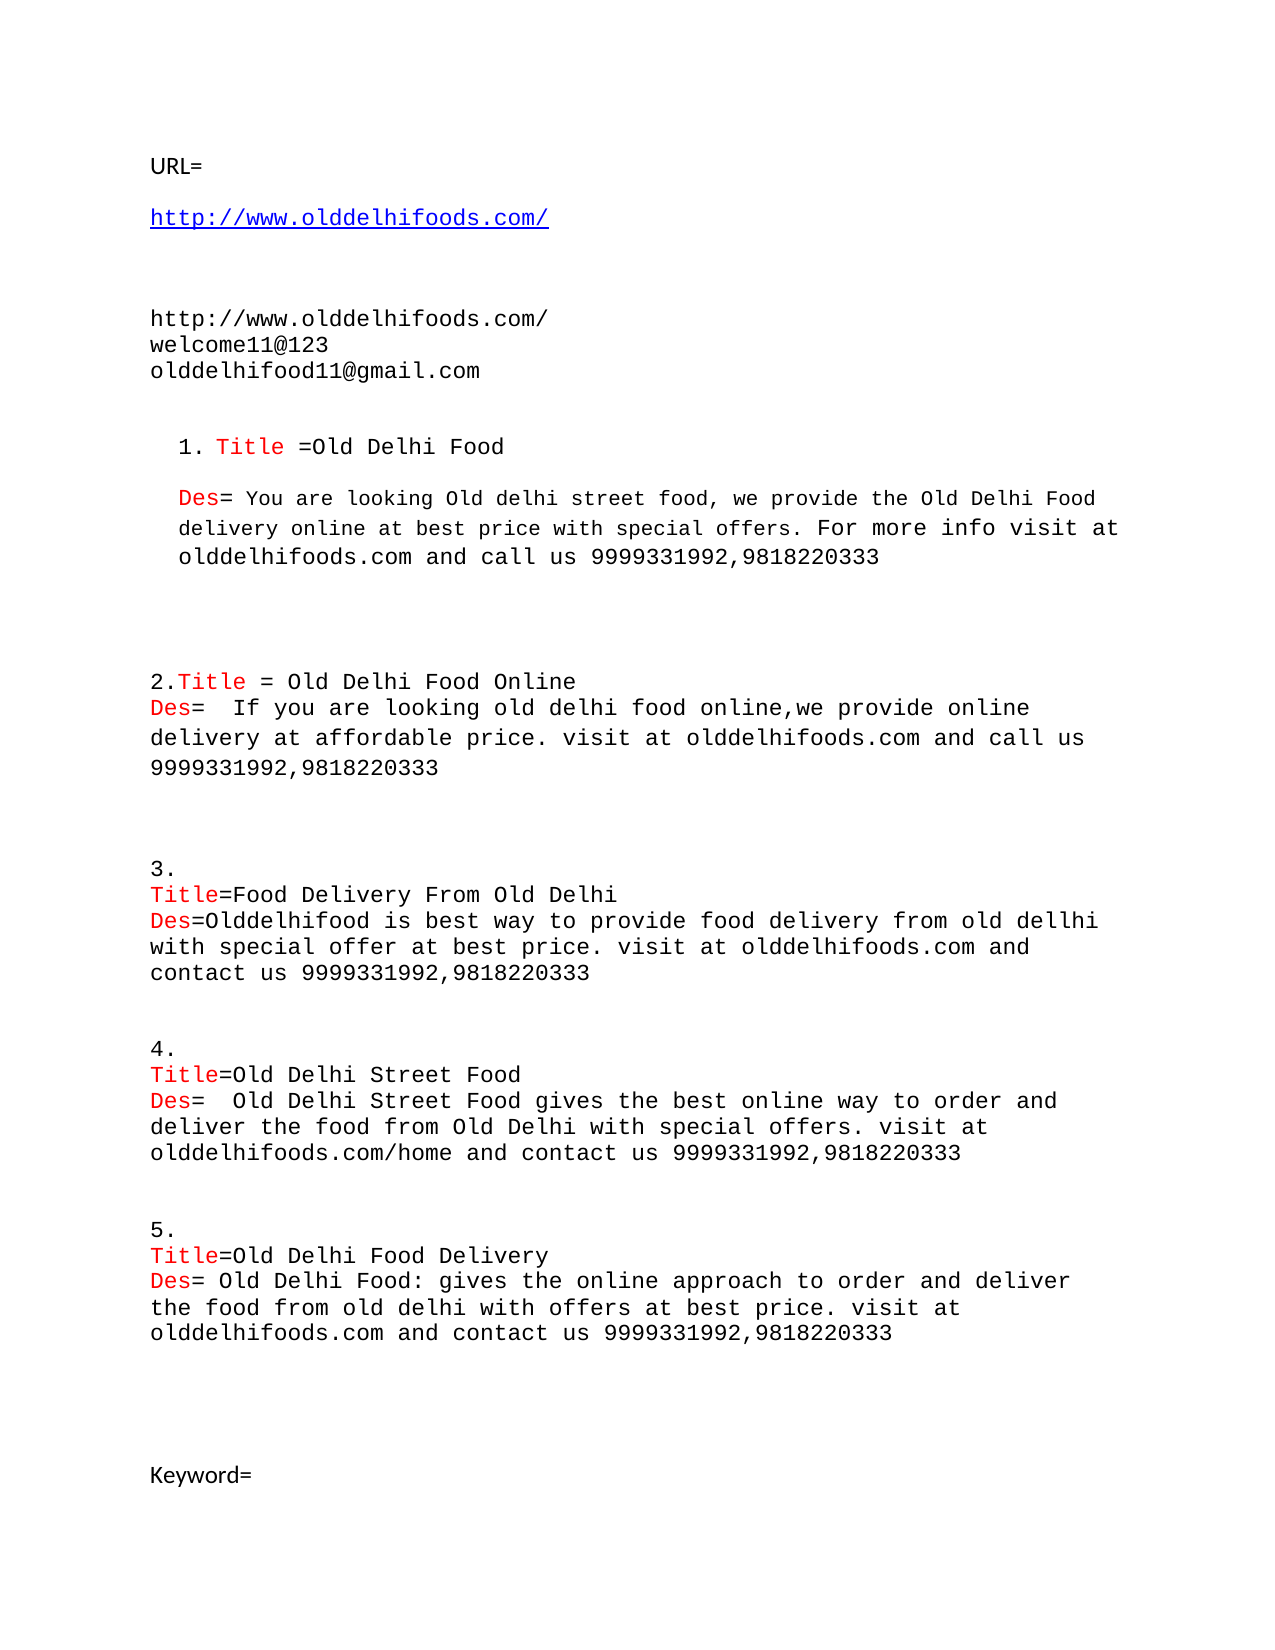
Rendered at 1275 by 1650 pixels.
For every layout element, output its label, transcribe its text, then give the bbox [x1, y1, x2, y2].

text Title=Food Delivery From Old Delhi [150, 883, 1125, 909]
text 4. [150, 1038, 1125, 1064]
text URL= [150, 150, 1125, 181]
text Des= Old Delhi Street Food gives the best online way to order and deliver the food from Old Delhi with special offers. visit at olddelhifoods.com/home and contact us 9999331992,9818220333 [150, 1089, 1125, 1167]
list Title =Old Delhi Food [178, 436, 1125, 461]
text Des=Olddelhifood is best way to provide food delivery from old dellhi with special offer at best price. visit at olddelhifoods.com and contact us 9999331992,9818220333 [150, 909, 1125, 987]
text welcome11@123 [150, 333, 1125, 359]
text Des= If you are looking old delhi food online,we provide online delivery at affordable price. visit at olddelhifoods.com and call us 9999331992,9818220333 [150, 697, 1125, 782]
text Keyword= [150, 1459, 1125, 1490]
text Des= You are looking Old delhi street food, we provide the Old Delhi Food delivery online at best price with special offers. For more info visit at olddelhifoods.com and call us 9999331992,9818220333 [178, 486, 1125, 572]
text http://www.olddelhifoods.com/ [150, 307, 1125, 333]
text Title=Old Delhi Food Delivery [150, 1244, 1125, 1270]
text olddelhifood11@gmail.com [150, 359, 1125, 385]
text http://www.olddelhifoods.com/ [150, 206, 1125, 232]
text Des= Old Delhi Food: gives the online approach to order and deliver the food from old delhi with offers at best price. visit at olddelhifoods.com and contact us 9999331992,9818220333 [150, 1270, 1125, 1348]
text 2.Title = Old Delhi Food Online [150, 671, 1125, 697]
text Title=Old Delhi Street Food [150, 1064, 1125, 1089]
text 3. [150, 857, 1125, 883]
text 5. [150, 1218, 1125, 1244]
